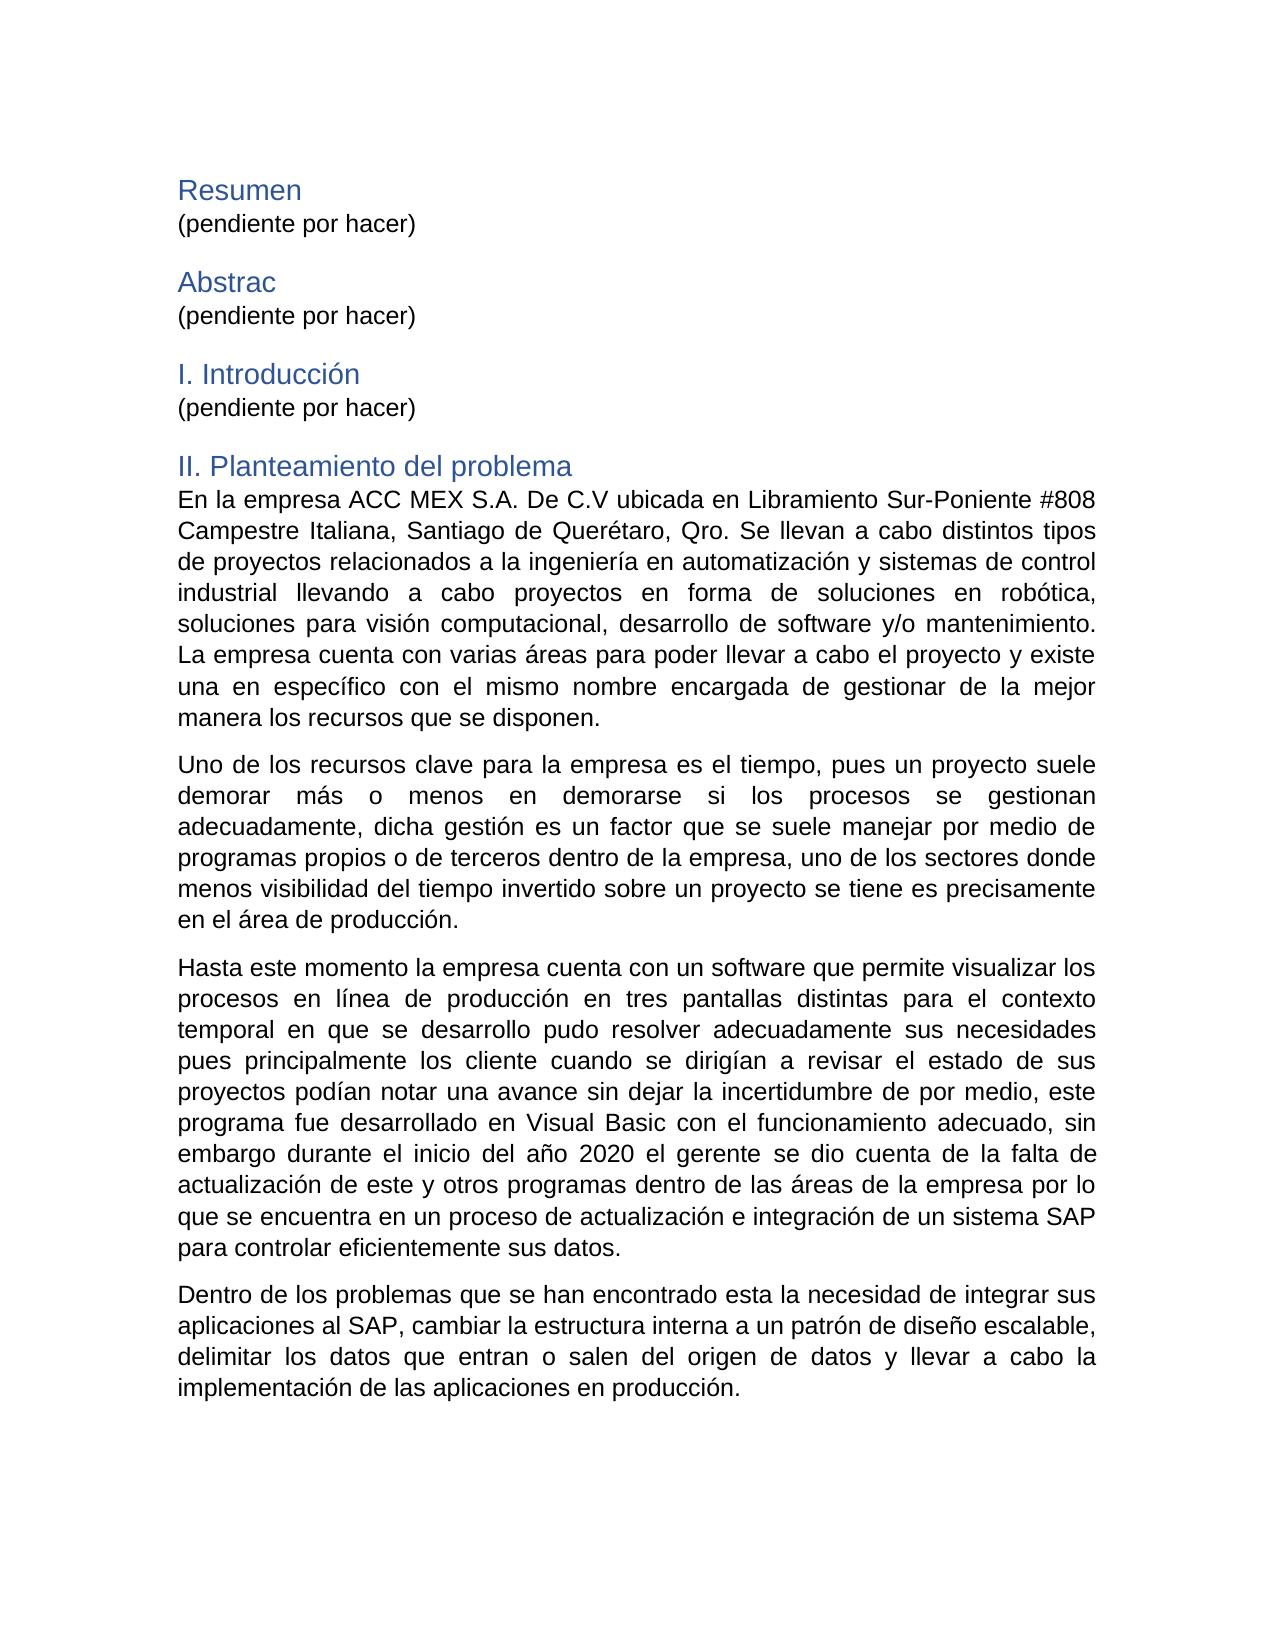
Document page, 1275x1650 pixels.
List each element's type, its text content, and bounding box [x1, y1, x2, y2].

text Dentro de los problemas que se han encontrado esta la necesidad de integrar sus aplicaciones al SAP, cambiar la estructura interna a un patrón de diseño escalable, delimitar los datos que entran o salen del origen de datos y llevar a cabo la implementación de las aplicaciones en producción. [177, 1280, 1098, 1402]
subtitle II. Planteamiento del problema [177, 449, 1098, 483]
text Hasta este momento la empresa cuenta con un software que permite visualizar los procesos en línea de producción en tres pantallas distintas para el contexto temporal en que se desarrollo pudo resolver adecuadamente sus necesidades pues principalmente los cliente cuando se dirigían a revisar el estado de sus proyectos podían notar una avance sin dejar la incertidumbre de por medio, este programa fue desarrollado en Visual Basic con el funcionamiento adecuado, sin embargo durante el inicio del año 2020 el gerente se dio cuenta de la falta de actualización de este y otros programas dentro de las áreas de la empresa por lo que se encuentra en un proceso de actualización e integración de un sistema SAP para controlar eficientemente sus datos. [177, 953, 1098, 1261]
subtitle I. Introducción [177, 357, 1098, 391]
text En la empresa ACC MEX S.A. De C.V ubicada en Libramiento Sur-Poniente #808 Campestre Italiana, Santiago de Querétaro, Qro. Se llevan a cabo distintos tipos de proyectos relacionados a la ingeniería en automatización y sistemas de control industrial llevando a cabo proyectos en forma de soluciones en robótica, soluciones para visión computacional, desarrollo de software y/o mantenimiento. La empresa cuenta con varias áreas para poder llevar a cabo el proyecto y existe una en específico con el mismo nombre encargada de gestionar de la mejor manera los recursos que se disponen. [177, 485, 1098, 731]
text (pendiente por hacer) [177, 301, 1098, 330]
text (pendiente por hacer) [177, 209, 1098, 237]
text (pendiente por hacer) [177, 393, 1098, 422]
subtitle Abstrac [177, 265, 1098, 298]
text Uno de los recursos clave para la empresa es el tiempo, pues un proyecto suele demorar más o menos en demorarse si los procesos se gestionan adecuadamente, dicha gestión es un factor que se suele manejar por medio de programas propios o de terceros dentro de la empresa, uno de los sectores donde menos visibilidad del tiempo invertido sobre un proyecto se tiene es precisamente en el área de producción. [177, 750, 1098, 934]
subtitle Resumen [177, 173, 1098, 206]
